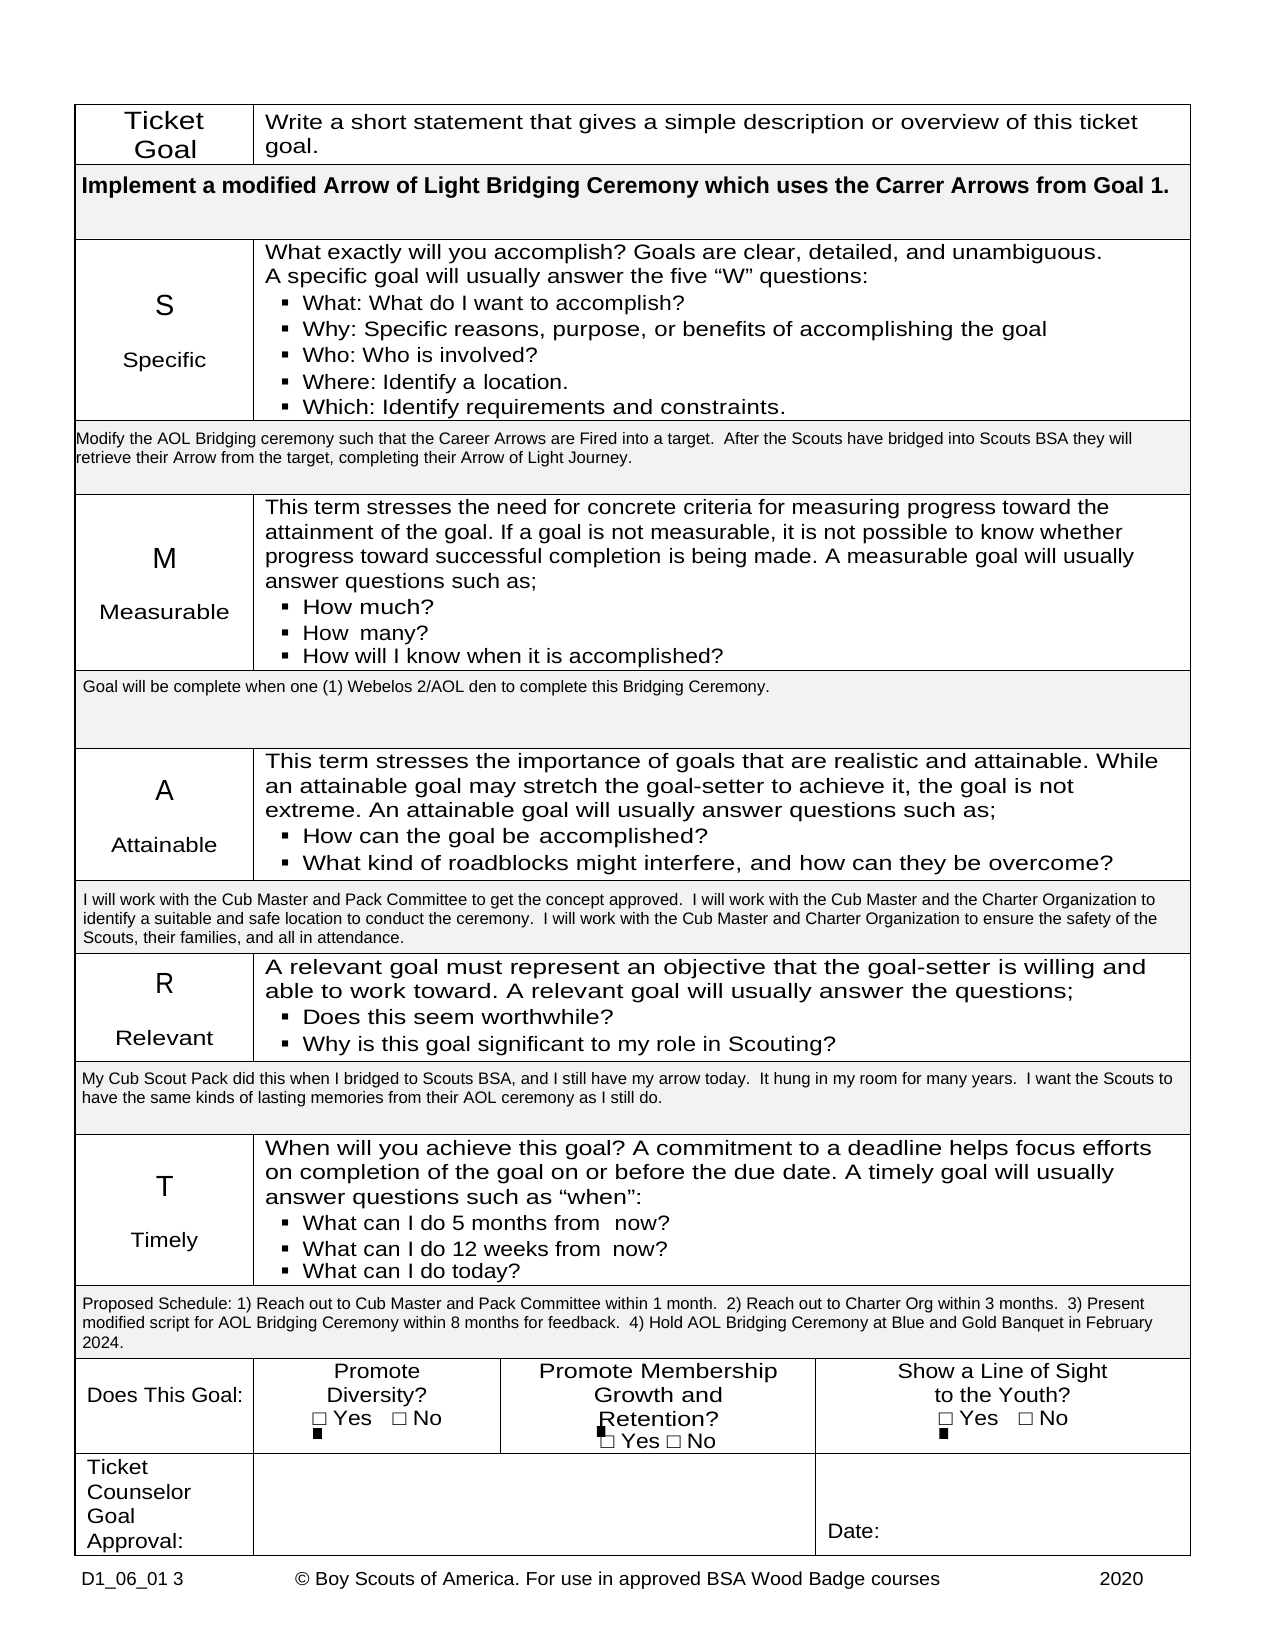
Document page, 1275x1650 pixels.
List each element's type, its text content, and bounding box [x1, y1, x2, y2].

table_cell Ticket Counselor Goal Approval: [76, 1454, 253, 1555]
table_cell R Relevant [76, 954, 253, 1061]
table_header Write a short statement that gives a simple description or overview of this ticket goal. [254, 105, 1190, 164]
table_cell My Cub Scout Pack did this when I bridged to Scouts BSA, and I still have my arrow today. It hung in my room for many years. I want the Scouts to have the same kinds of lasting memories from their AOL ceremony as I still do. [76, 1062, 1190, 1134]
table_cell Implement a modified Arrow of Light Bridging Ceremony which uses the Carrer Arrows from Goal 1. [76, 165, 1190, 238]
table_cell Does This Goal: [76, 1359, 253, 1453]
table_cell When will you achieve this goal? A commitment to a deadline helps focus efforts on completion of the goal on or before the due date. A timely goal will usually answer questions such as “when”: What can I do 5 months from now? What can I do 12 weeks from now? What can I do today? [254, 1135, 1190, 1285]
table_cell This term stresses the importance of goals that are realistic and attainable. While an attainable goal may stretch the goal-setter to achieve it, the goal is not extreme. An attainable goal will usually answer questions such as; How can the goal be accomplished? What kind of roadblocks might interfere, and how can they be overcome? [254, 749, 1190, 880]
table_cell S Specific [76, 240, 253, 420]
table_cell Goal will be complete when one (1) Webelos 2/AOL den to complete this Bridging Ceremony. [76, 671, 1190, 748]
table_cell Modify the AOL Bridging ceremony such that the Career Arrows are Fired into a target. After the Scouts have bridged into Scouts BSA they will retrieve their Arrow from the target, completing their Arrow of Light Journey. [76, 421, 1190, 494]
table_cell I will work with the Cub Master and Pack Committee to get the concept approved. I will work with the Cub Master and the Charter Organization to identify a suitable and safe location to conduct the ceremony. I will work with the Cub Master and Charter Organization to ensure the safety of the Scouts, their families, and all in attendance. [76, 881, 1190, 953]
table_header Ticket Goal [76, 105, 253, 164]
table_cell A Attainable [76, 749, 253, 880]
table_cell Proposed Schedule: 1) Reach out to Cub Master and Pack Committee within 1 month. 2) Reach out to Charter Org within 3 months. 3) Present modified script for AOL Bridging Ceremony within 8 months for feedback. 4) Hold AOL Bridging Ceremony at Blue and Gold Banquet in February 2024. [76, 1286, 1190, 1358]
table_cell Promote Membership Growth and Retention? □ Yes □ No [501, 1359, 815, 1453]
table_cell Show a Line of Sight to the Youth? □ Yes □ No [816, 1359, 1190, 1453]
table_cell Date: [816, 1454, 1190, 1555]
table_cell [254, 1454, 815, 1555]
table_cell M Measurable [76, 495, 253, 669]
table_cell Promote Diversity? □ Yes □ No [254, 1359, 500, 1453]
table_cell What exactly will you accomplish? Goals are clear, detailed, and unambiguous. A specific goal will usually answer the five “W” questions: What: What do I want to accomplish? Why: Specific reasons, purpose, or benefits of accomplishing the goal Who: Who is involved? Where: Identify a location. Which: Identify requirements and constraints. [254, 240, 1190, 420]
table_cell A relevant goal must represent an objective that the goal-setter is willing and able to work toward. A relevant goal will usually answer the questions; Does this seem worthwhile? Why is this goal significant to my role in Scouting? [254, 954, 1190, 1061]
table_cell This term stresses the need for concrete criteria for measuring progress toward the attainment of the goal. If a goal is not measurable, it is not possible to know whether progress toward successful completion is being made. A measurable goal will usually answer questions such as; How much? How many? How will I know when it is accomplished? [254, 495, 1190, 669]
table_cell T Timely [76, 1135, 253, 1285]
